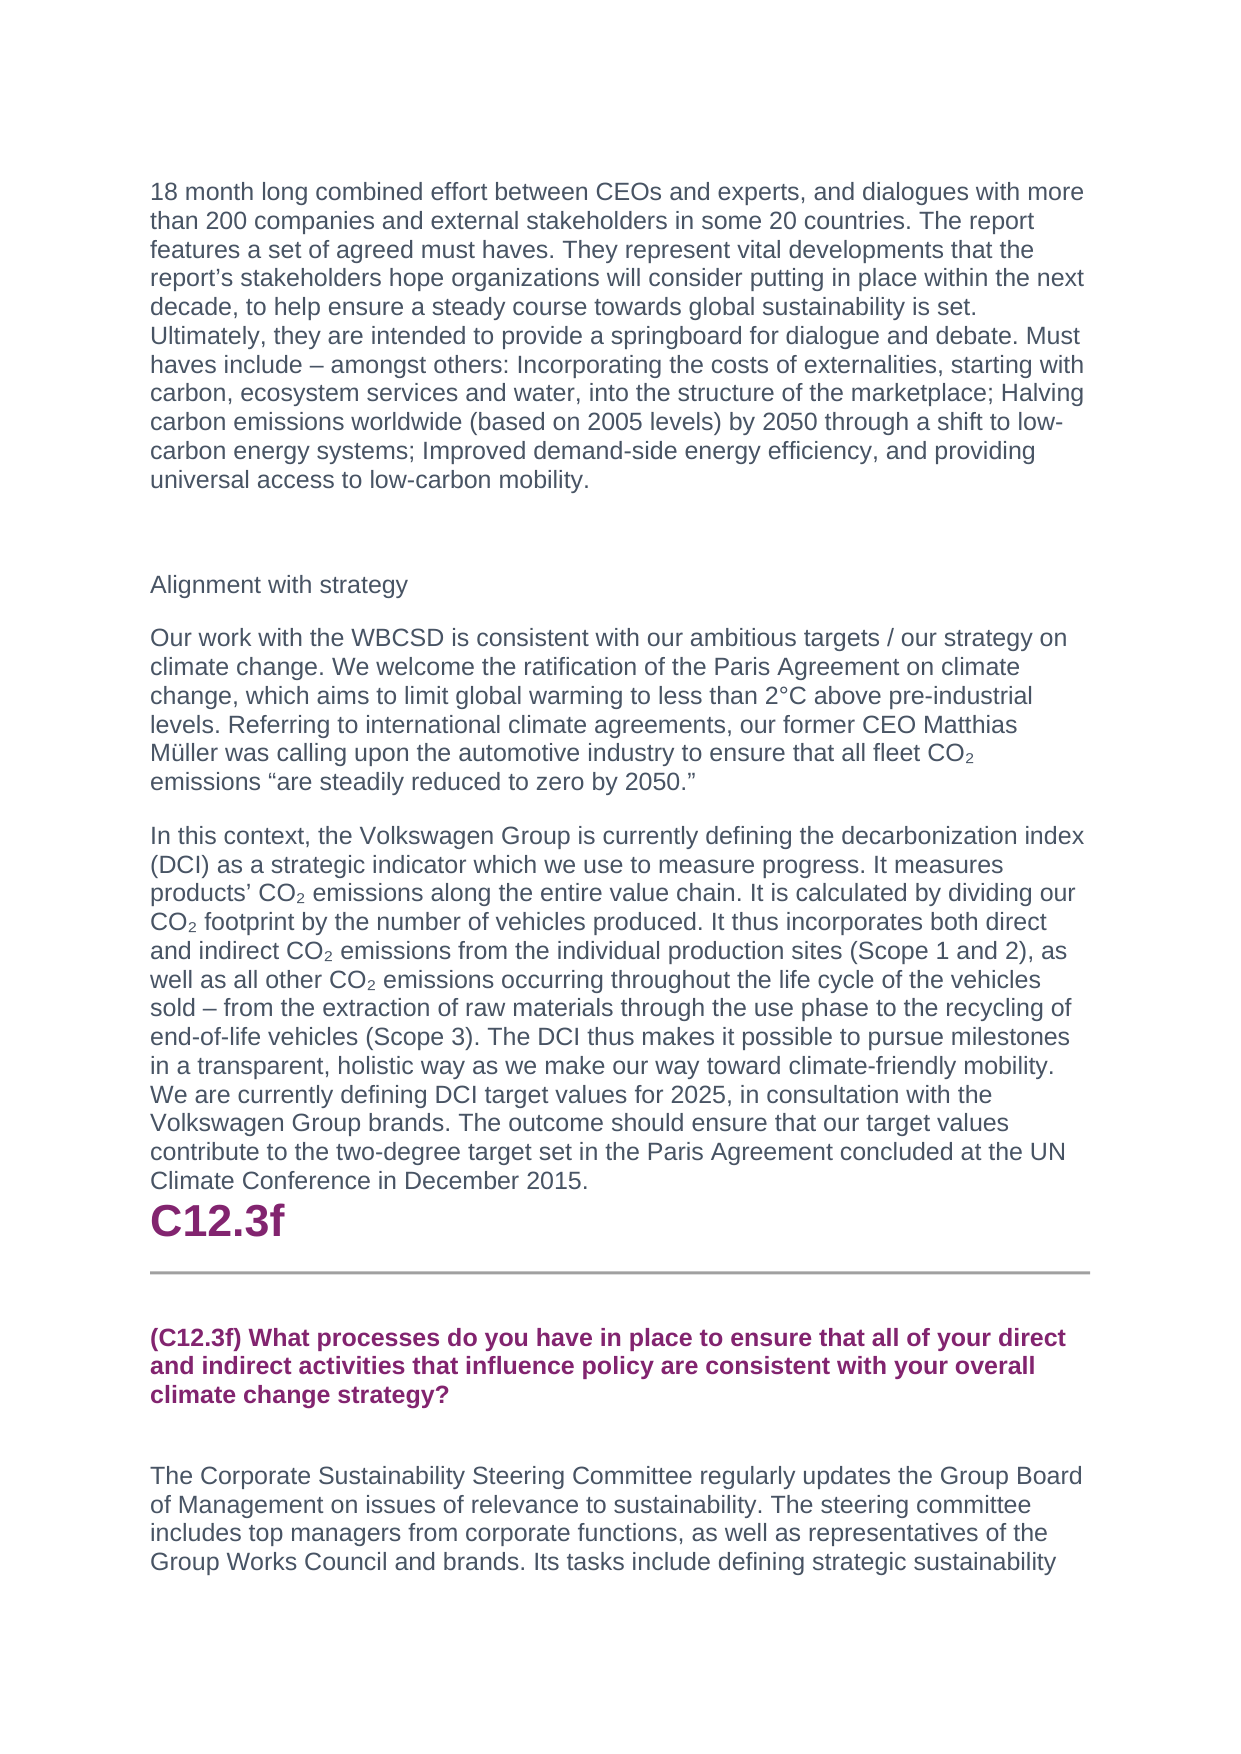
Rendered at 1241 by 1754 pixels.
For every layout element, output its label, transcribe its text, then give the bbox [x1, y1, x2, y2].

subtitle (C12.3f) What processes do you have in place to ensure that all of your direct and indirect activities that influence policy are consistent with your overall climate change strategy? [150, 1323, 1090, 1409]
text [150, 1434, 1090, 1576]
text In this context, the Volkswagen Group is currently defining the decarbonization index (DCI) as a strategic indicator which we use to measure progress. It measures products’ CO₂ emissions along the entire value chain. It is calculated by dividing our CO₂ footprint by the number of vehicles produced. It thus incorporates both direct and indirect CO₂ emissions from the individual production sites (Scope 1 and 2), as well as all other CO₂ emissions occurring throughout the life cycle of the vehicles sold – from the extraction of raw materials through the use phase to the recycling of end-of-life vehicles (Scope 3). The DCI thus makes it possible to pursue milestones in a transparent, holistic way as we make our way toward climate-friendly mobility. We are currently defining DCI target values for 2025, in consultation with the Volkswagen Group brands. The outcome should ensure that our target values contribute to the two-degree target set in the Paris Agreement concluded at the UN Climate Conference in December 2015. [150, 794, 1090, 1195]
text Alignment with strategy [150, 543, 1090, 596]
text Our work with the WBCSD is consistent with our ambitious targets / our strategy on climate change. We welcome the ratification of the Paris Agreement on climate change, which aims to limit global warming to less than 2°C above pre-industrial levels. Referring to international climate agreements, our former CEO Matthias Müller was calling upon the automotive industry to ensure that all fleet CO₂ emissions “are steadily reduced to zero by 2050.” [150, 596, 1090, 794]
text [150, 150, 1090, 493]
subtitle C12.3f [150, 1195, 1090, 1246]
